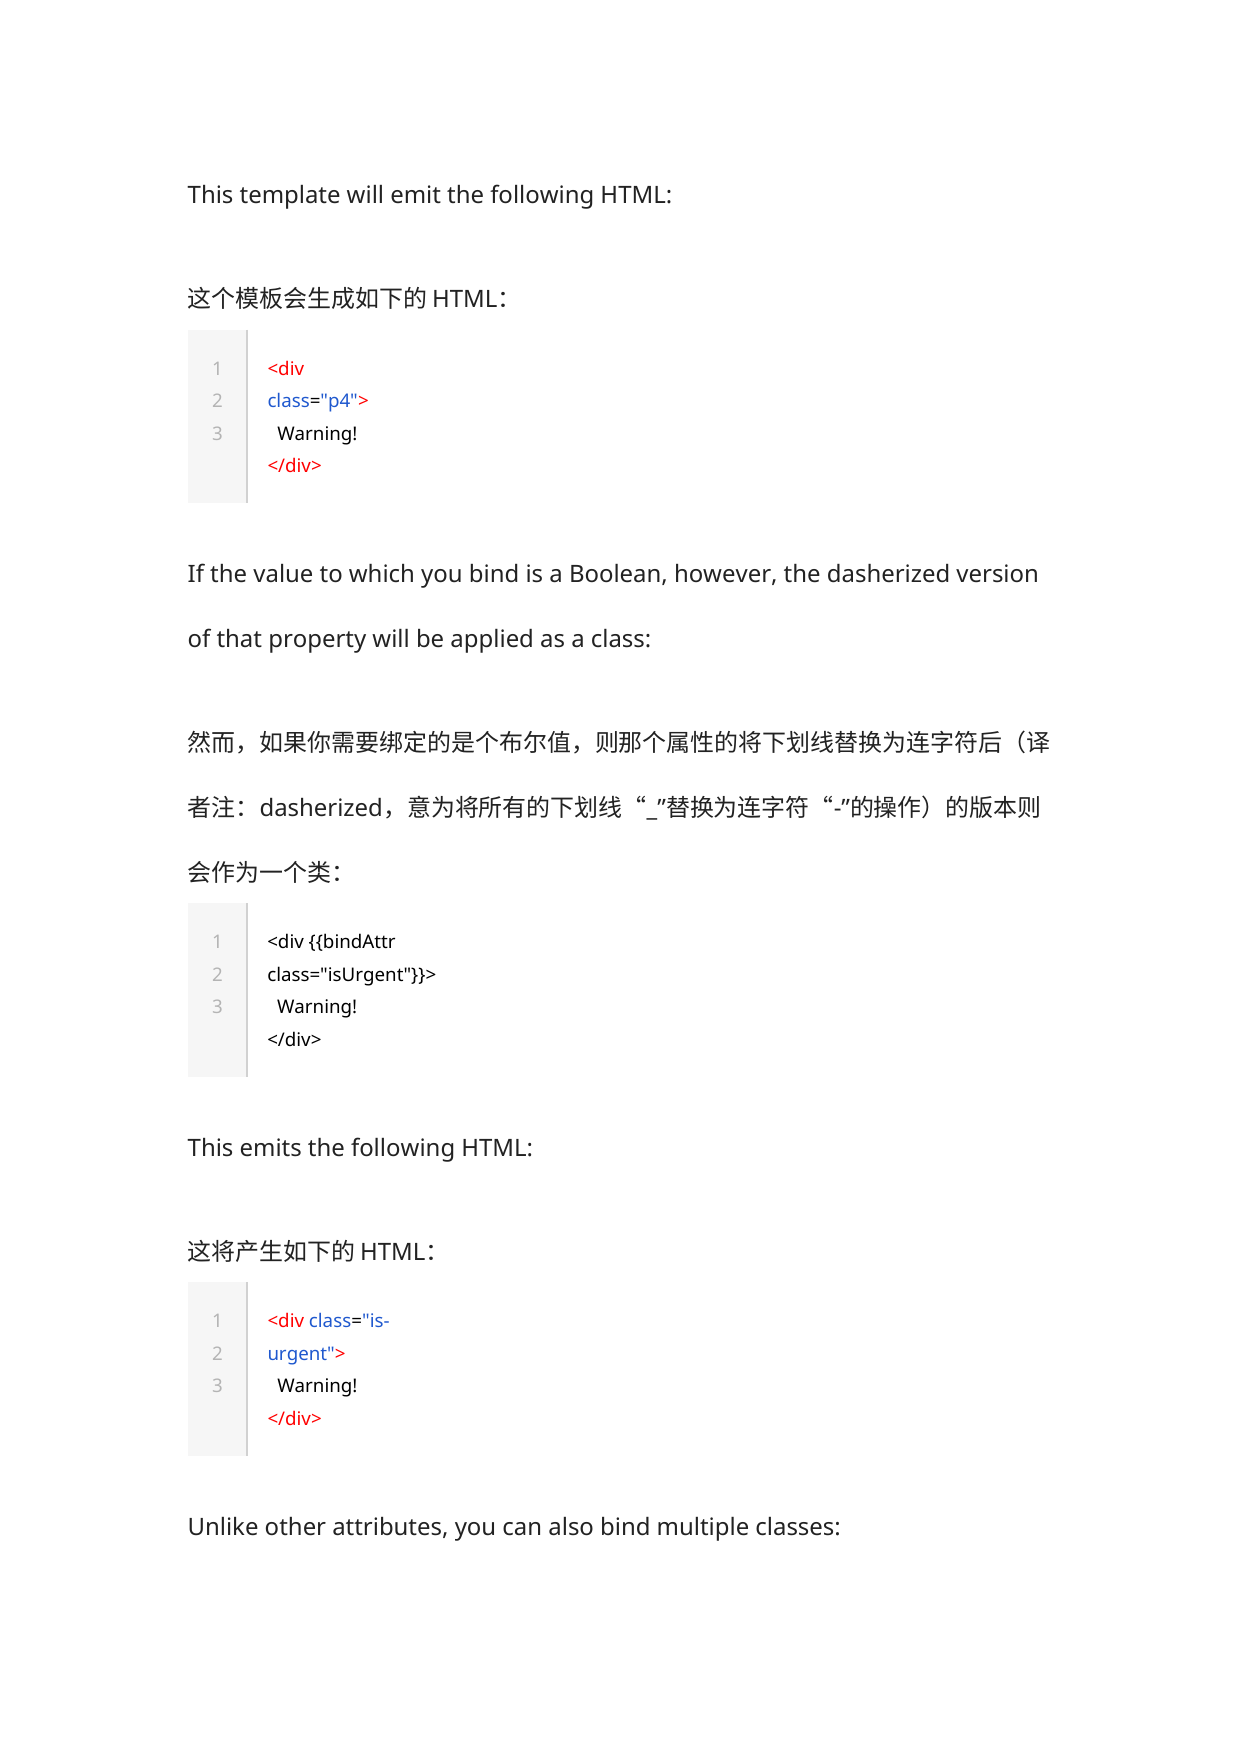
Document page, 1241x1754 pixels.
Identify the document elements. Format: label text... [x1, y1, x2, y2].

text This emits the following HTML: [187, 1114, 1053, 1179]
table_header <div class="p4"> Warning! </div> [248, 330, 398, 503]
text 这将产生如下的HTML： [187, 1217, 1053, 1282]
text If the value to which you bind is a Boolean, however, the dasherized version of that property will be applied as a class: [187, 541, 1053, 671]
table_header 1 2 3 [188, 330, 246, 503]
table_header <div {{bindAttr class="isUrgent"}}> Warning! </div> [248, 903, 548, 1077]
table_header <div class="is-urgent"> Warning! </div> [248, 1282, 446, 1456]
text 然而，如果你需要绑定的是个布尔值，则那个属性的将下划线替换为连字符后（译者注：dasherized，意为将所有的下划线“_”替换为连字符“-”的操作）的版本则会作为一个类： [187, 708, 1053, 903]
text 这个模板会生成如下的HTML： [187, 264, 1053, 329]
text Unlike other attributes, you can also bind multiple classes: [187, 1493, 1053, 1558]
table_header 1 2 3 [188, 1282, 246, 1456]
text This template will emit the following HTML: [187, 162, 1053, 227]
table_header 1 2 3 [188, 903, 246, 1077]
